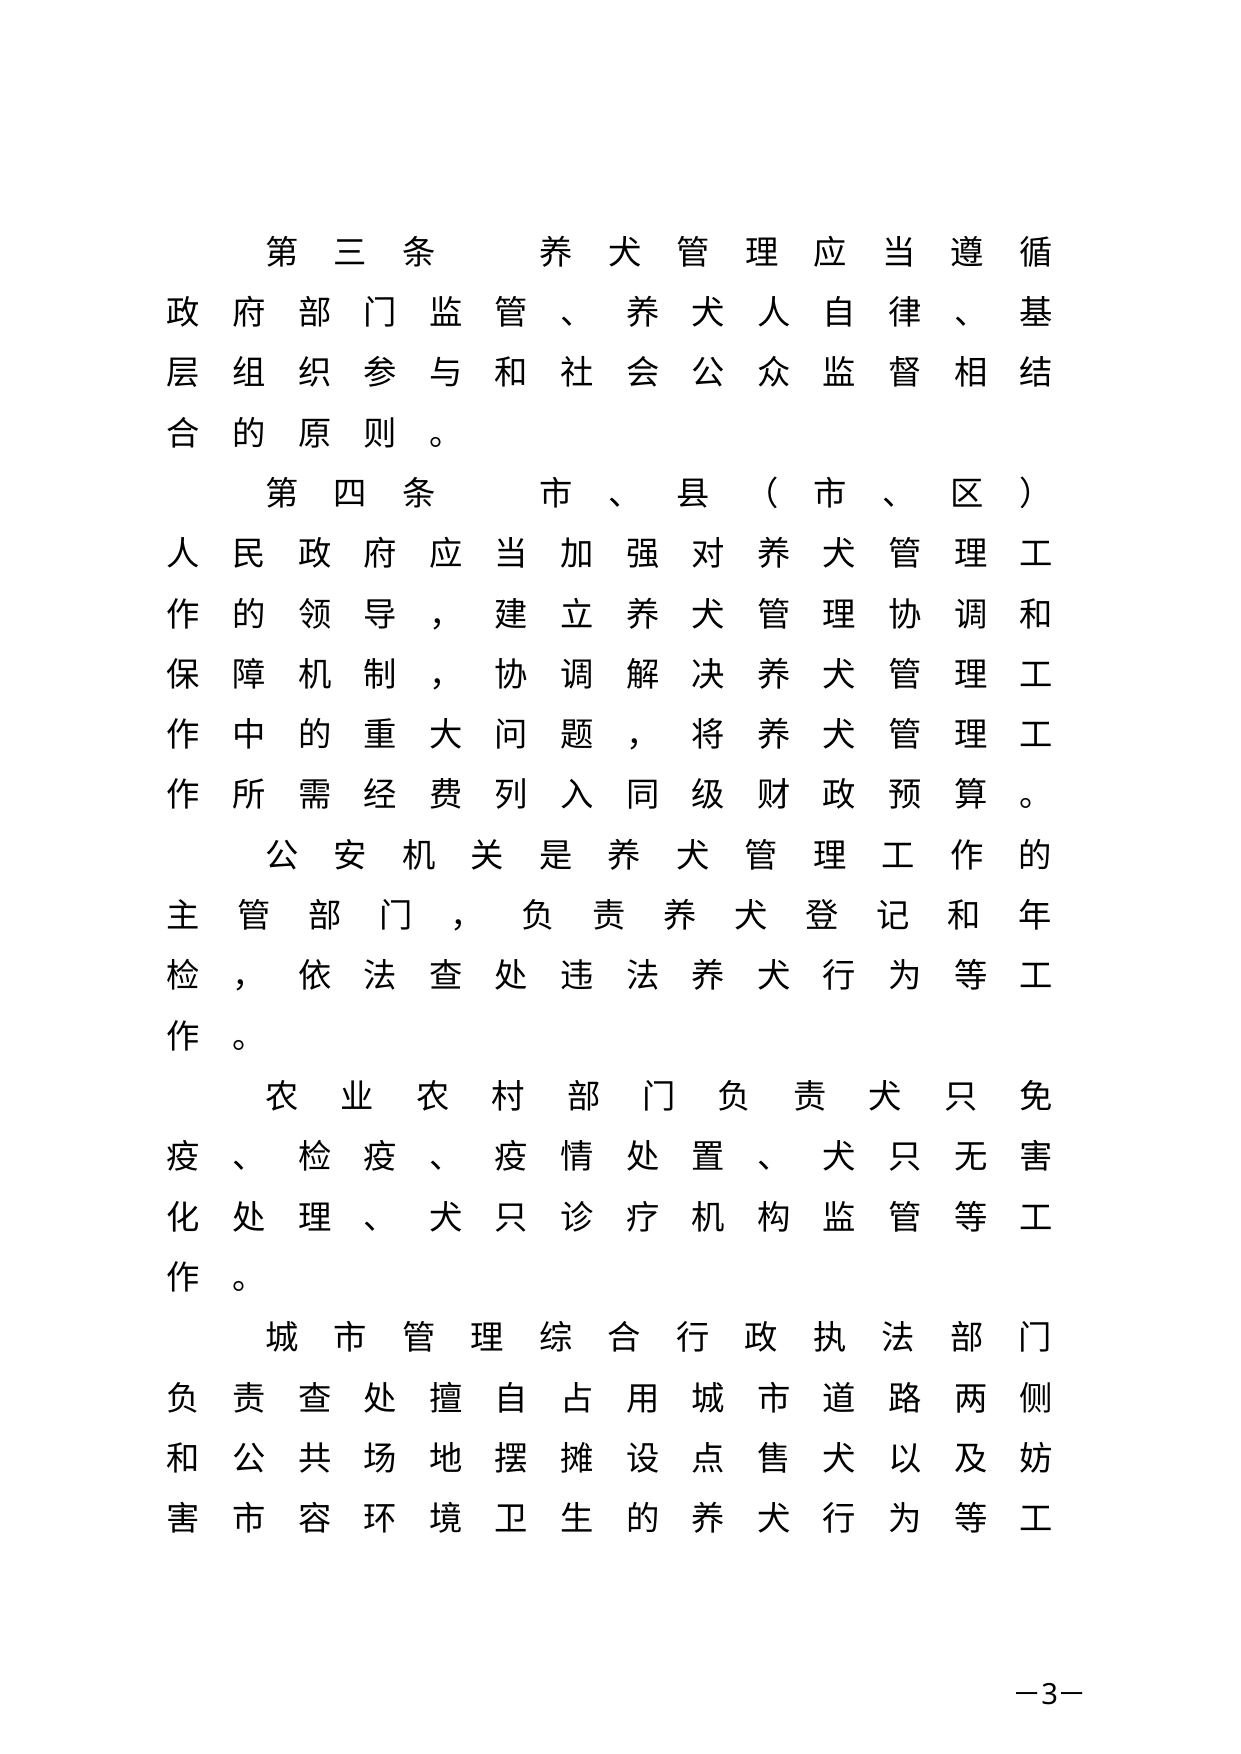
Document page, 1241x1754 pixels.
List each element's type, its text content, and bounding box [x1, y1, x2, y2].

text 公安机关是养犬管理工作的主管部门，负责养犬登记和年检，依法查处违法养犬行为等工作。 [167, 822, 1085, 1064]
text 第三条 养犬管理应当遵循政府部门监管、养犬人自律、基层组织参与和社会公众监督相结合的原则。 [167, 219, 1085, 461]
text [167, 1305, 1085, 1546]
text 农业农村部门负责犬只免疫、检疫、疫情处置、犬只无害化处理、犬只诊疗机构监管等工作。 [167, 1064, 1085, 1305]
text 第四条 市、县（市、区）人民政府应当加强对养犬管理工作的领导，建立养犬管理协调和保障机制，协调解决养犬管理工作中的重大问题，将养犬管理工作所需经费列入同级财政预算。 [167, 461, 1085, 822]
